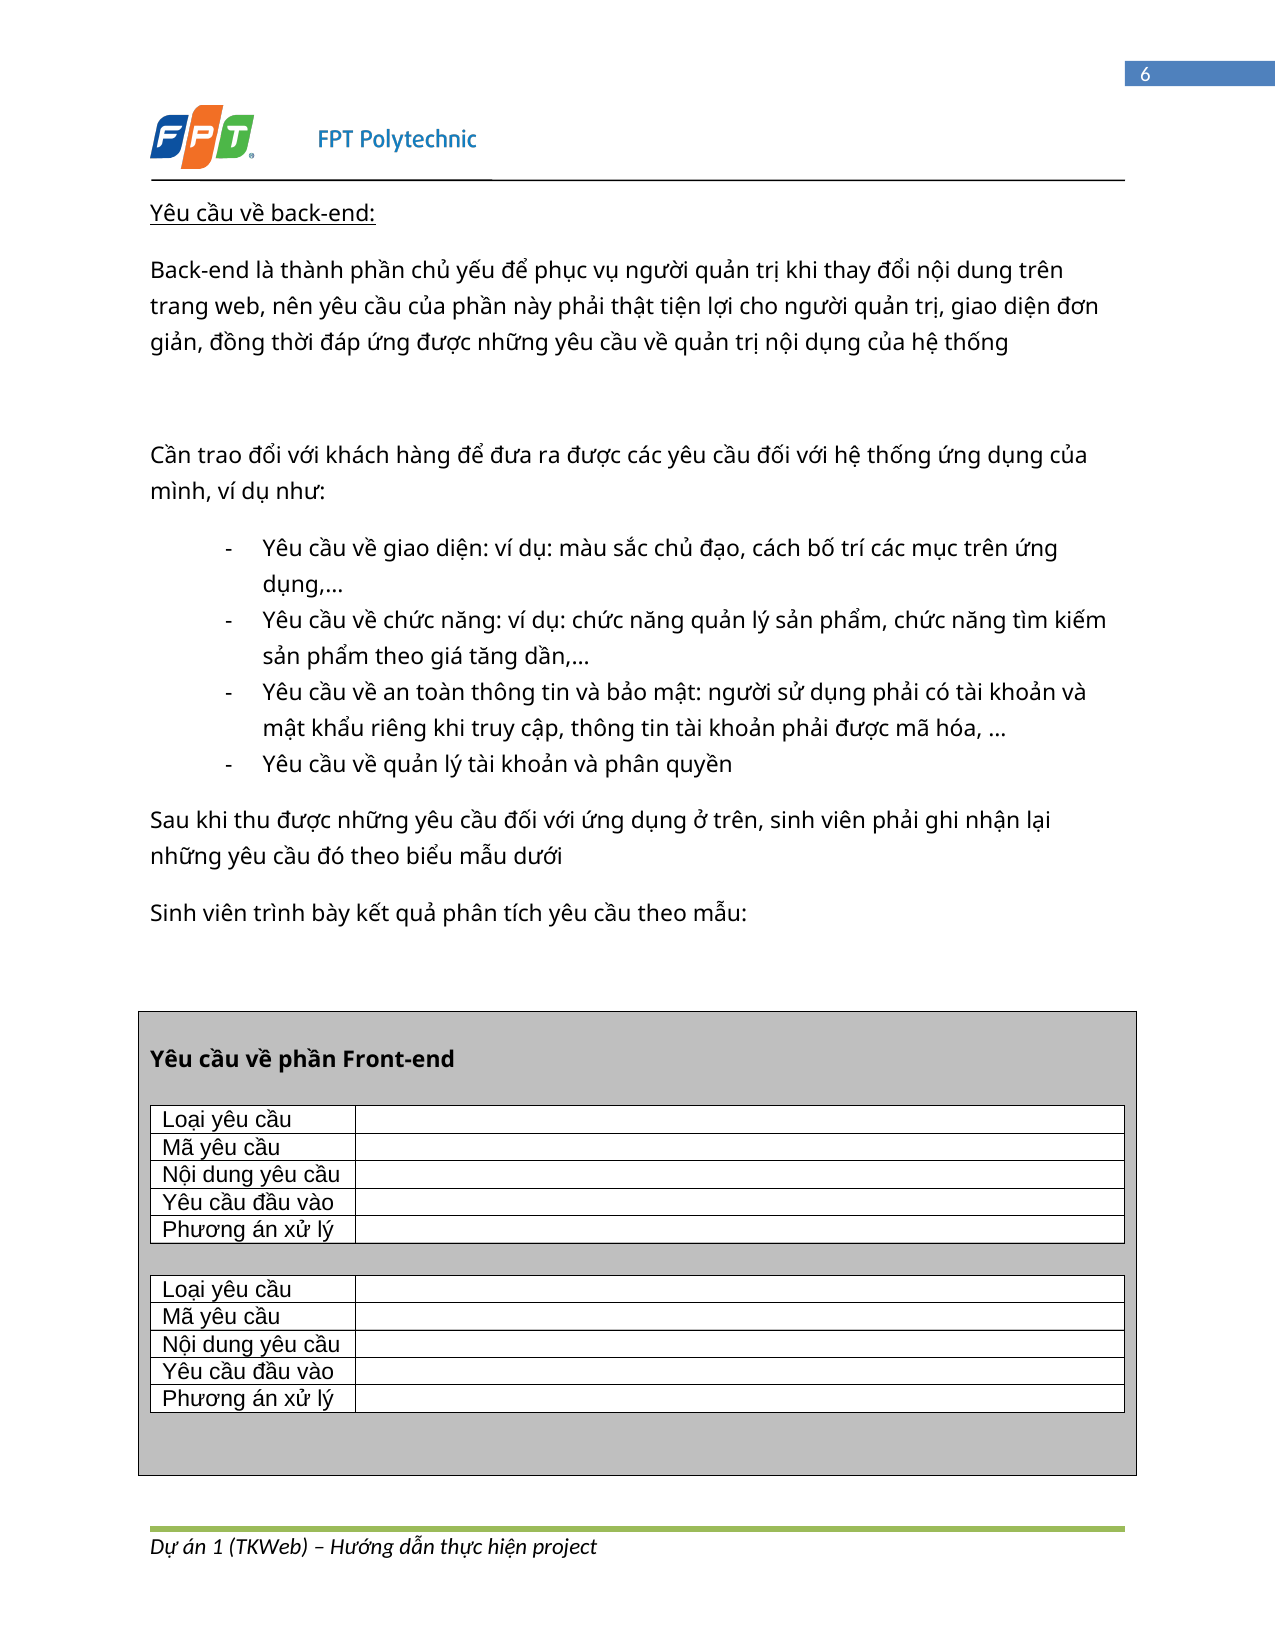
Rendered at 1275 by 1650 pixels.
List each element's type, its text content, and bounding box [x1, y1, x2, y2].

table_header Yêu cầu về phần Front-end [139, 1012, 1136, 1475]
list Yêu cầu về quản lý tài khoản và phân quyền [225, 748, 1125, 779]
text Cần trao đổi với khách hàng để đưa ra được các yêu cầu đối với hệ thống ứng dụng của mình, ví dụ như: [150, 439, 1125, 506]
list Yêu cầu về chức năng: ví dụ: chức năng quản lý sản phẩm, chức năng tìm kiếm sản phẩm theo giá tăng dần,… [225, 604, 1125, 671]
list Yêu cầu về giao diện: ví dụ: màu sắc chủ đạo, cách bố trí các mục trên ứng dụng,… [225, 532, 1125, 599]
picture [150, 105, 477, 169]
text Sinh viên trình bày kết quả phân tích yêu cầu theo mẫu: [150, 897, 1125, 928]
list Yêu cầu về an toàn thông tin và bảo mật: người sử dụng phải có tài khoản và mật khẩu riêng khi truy cập, thông tin tài khoản phải được mã hóa, … [225, 676, 1125, 743]
text Yêu cầu về back-end: [150, 197, 1125, 228]
text Sau khi thu được những yêu cầu đối với ứng dụng ở trên, sinh viên phải ghi nhận lại những yêu cầu đó theo biểu mẫu dưới [150, 804, 1125, 872]
text Back-end là thành phần chủ yếu để phục vụ người quản trị khi thay đổi nội dung trên trang web, nên yêu cầu của phần này phải thật tiện lợi cho người quản trị, giao diện đơn giản, đồng thời đáp ứng được những yêu cầu về quản trị nội dụng của hệ thống [150, 254, 1125, 357]
